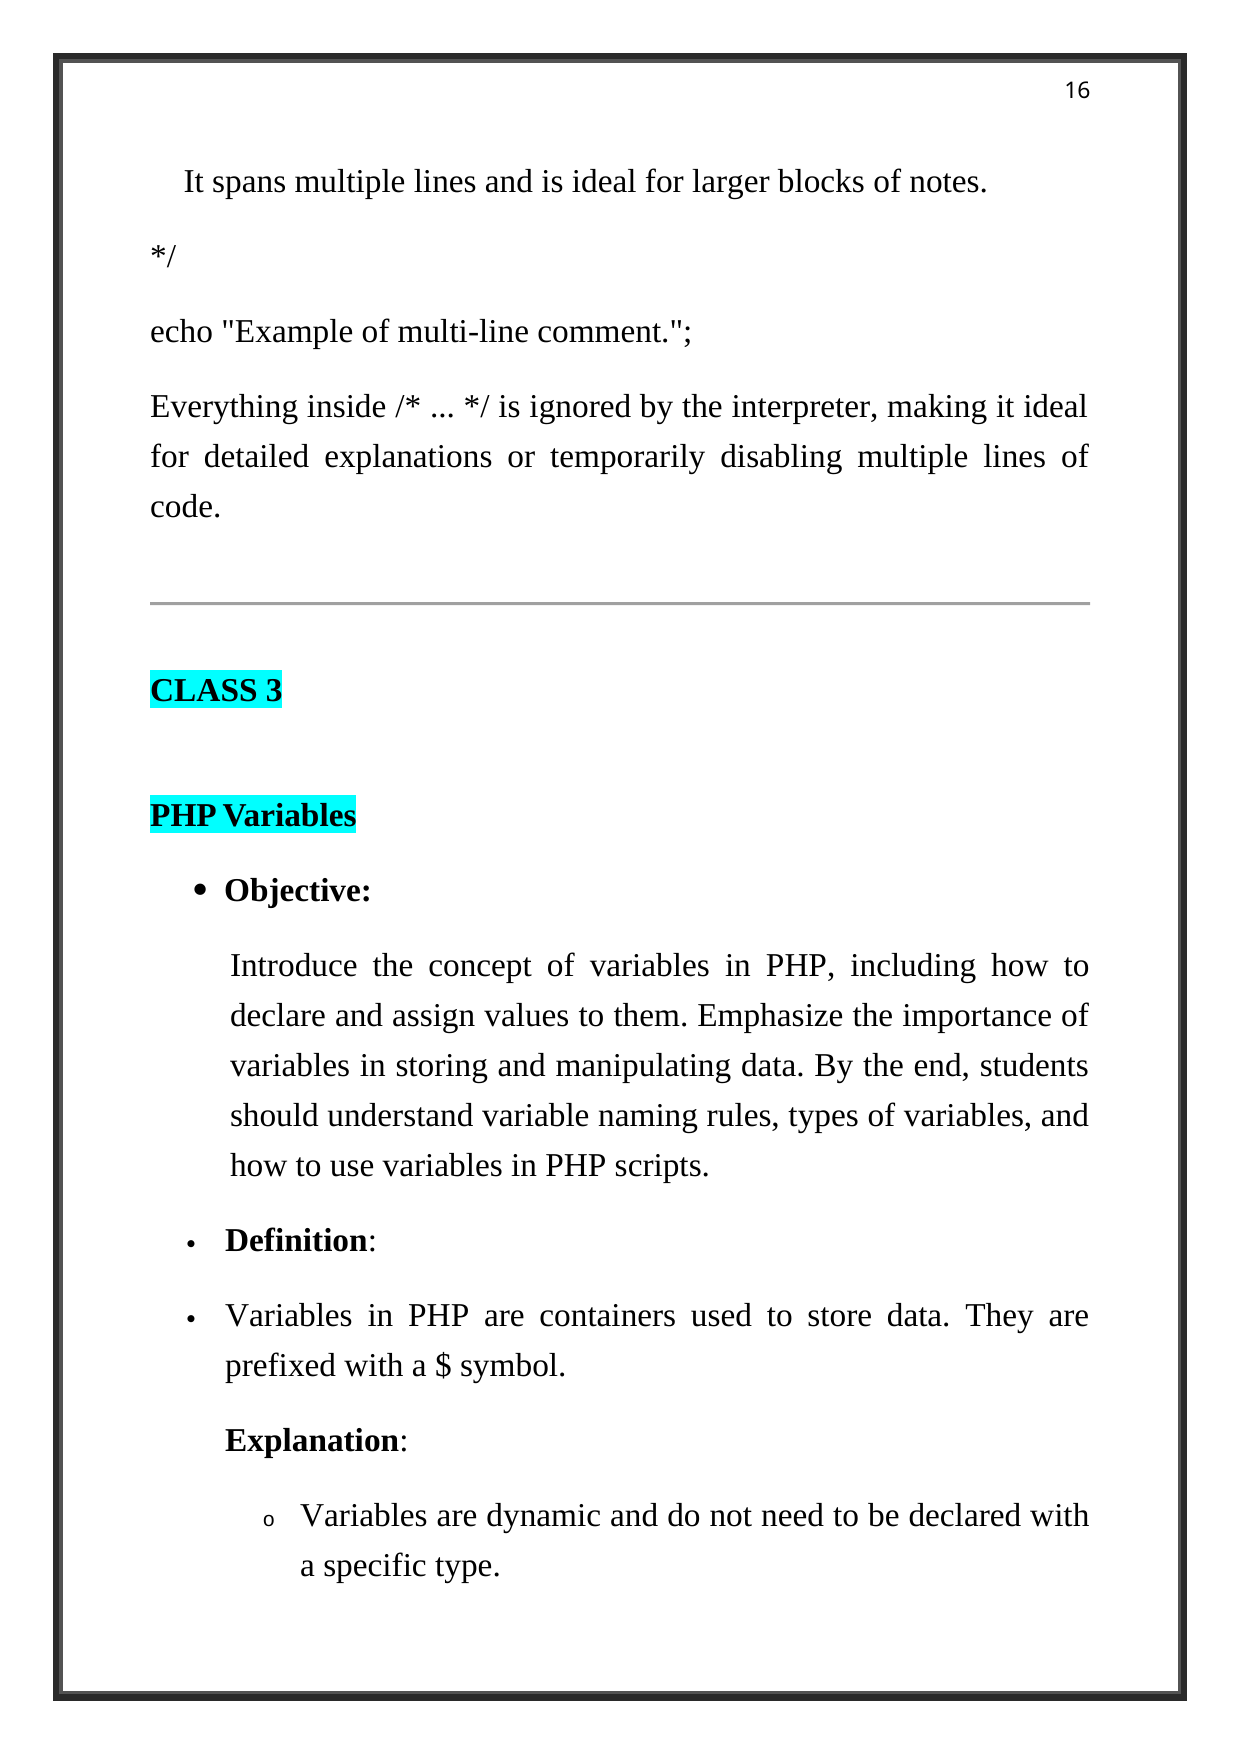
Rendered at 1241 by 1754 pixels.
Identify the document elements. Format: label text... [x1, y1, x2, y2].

list Variables in PHP are containers used to store data. They are prefixed with a $ symbol. [187, 1283, 1090, 1383]
text CLASS 3 [150, 658, 1090, 708]
text Explanation: [225, 1408, 1090, 1458]
text echo "Example of multi-line comment."; [150, 300, 1090, 350]
list Objective: [194, 858, 1090, 908]
list Definition: [187, 1208, 1090, 1258]
text Everything inside /* ... */ is ignored by the interpreter, making it ideal for detailed explanations or temporarily disabling multiple lines of code. [150, 375, 1090, 525]
list Variables are dynamic and do not need to be declared with a specific type. [262, 1483, 1090, 1583]
text */ [150, 225, 1090, 275]
text Introduce the concept of variables in PHP, including how to declare and assign values to them. Emphasize the importance of variables in storing and manipulating data. By the end, students should understand variable naming rules, types of variables, and how to use variables in PHP scripts. [230, 933, 1090, 1183]
text It spans multiple lines and is ideal for larger blocks of notes. [150, 150, 1090, 200]
text PHP Variables [150, 733, 1090, 833]
